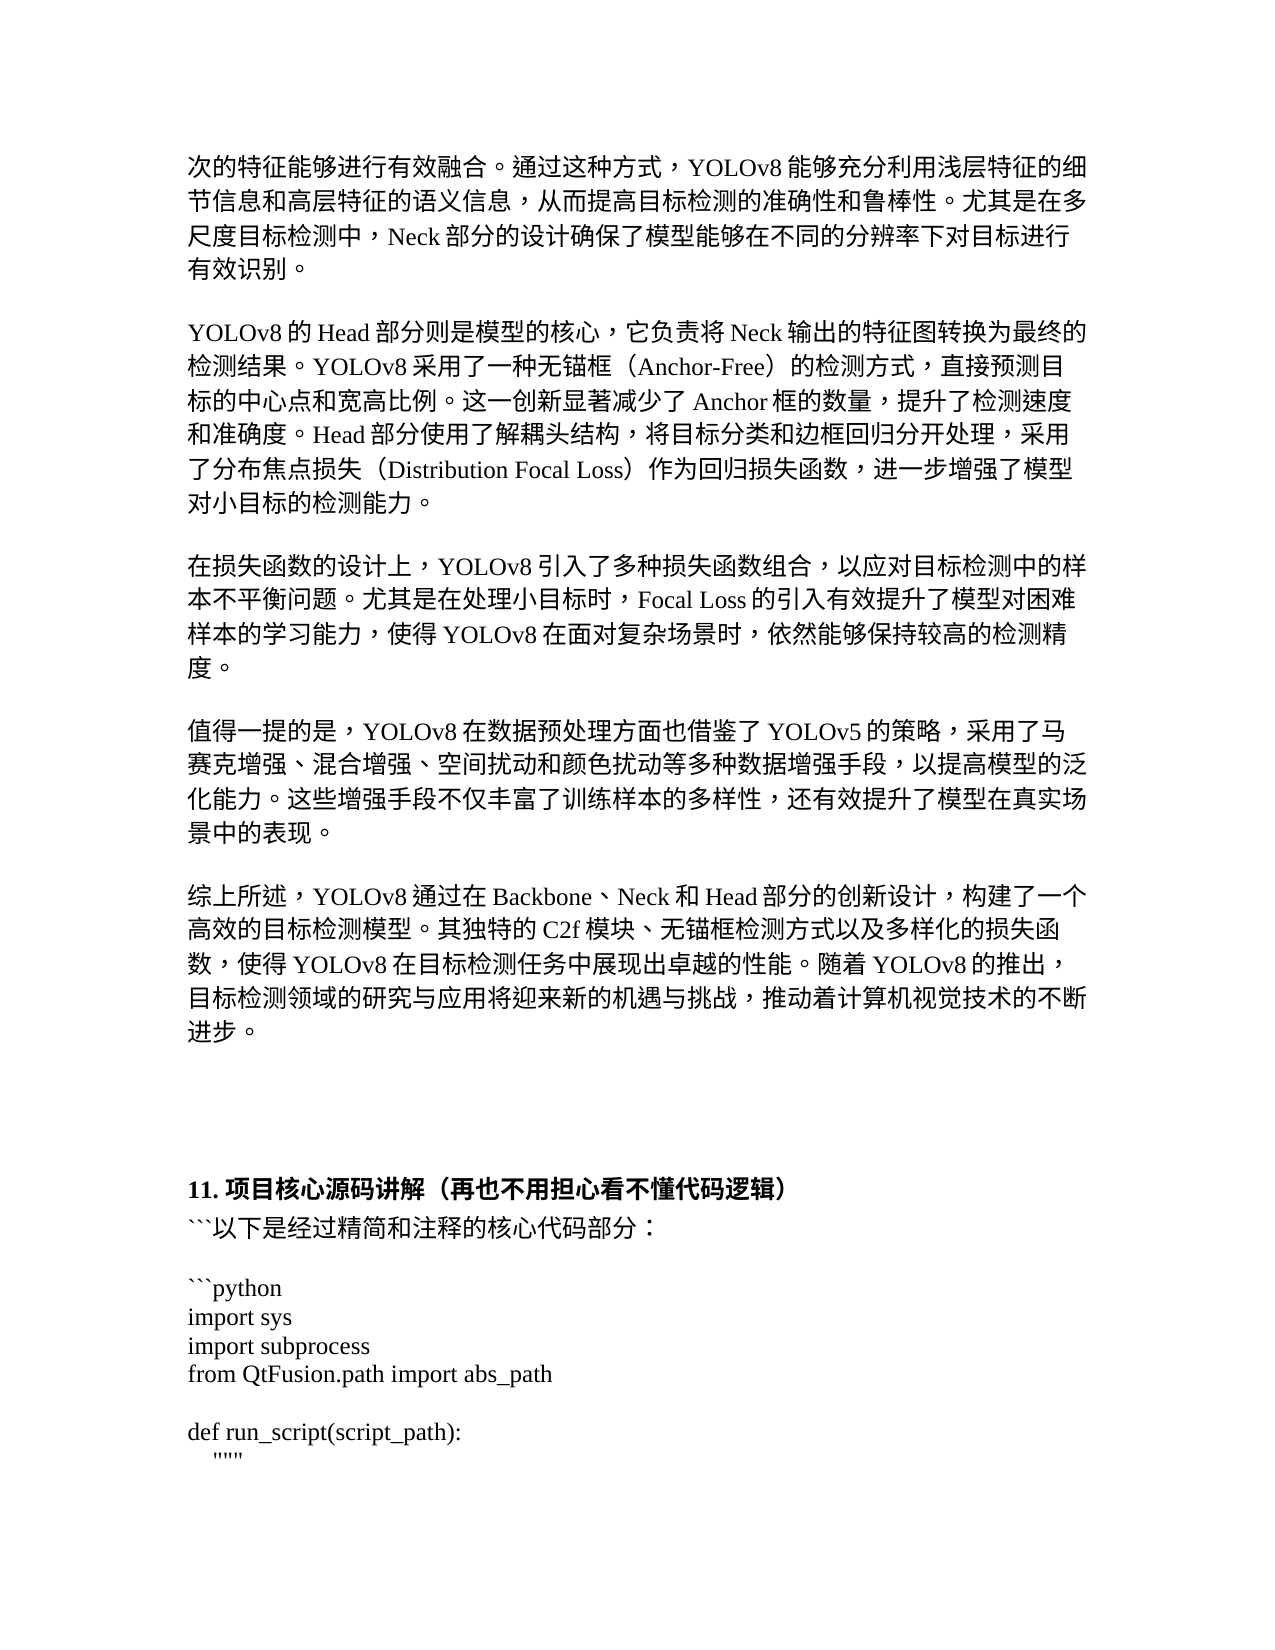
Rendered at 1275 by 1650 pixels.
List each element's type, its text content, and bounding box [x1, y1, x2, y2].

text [187, 150, 1087, 1048]
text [187, 1211, 1087, 1474]
subtitle 11. 项目核心源码讲解（再也不用担心看不懂代码逻辑） [187, 1171, 1087, 1205]
